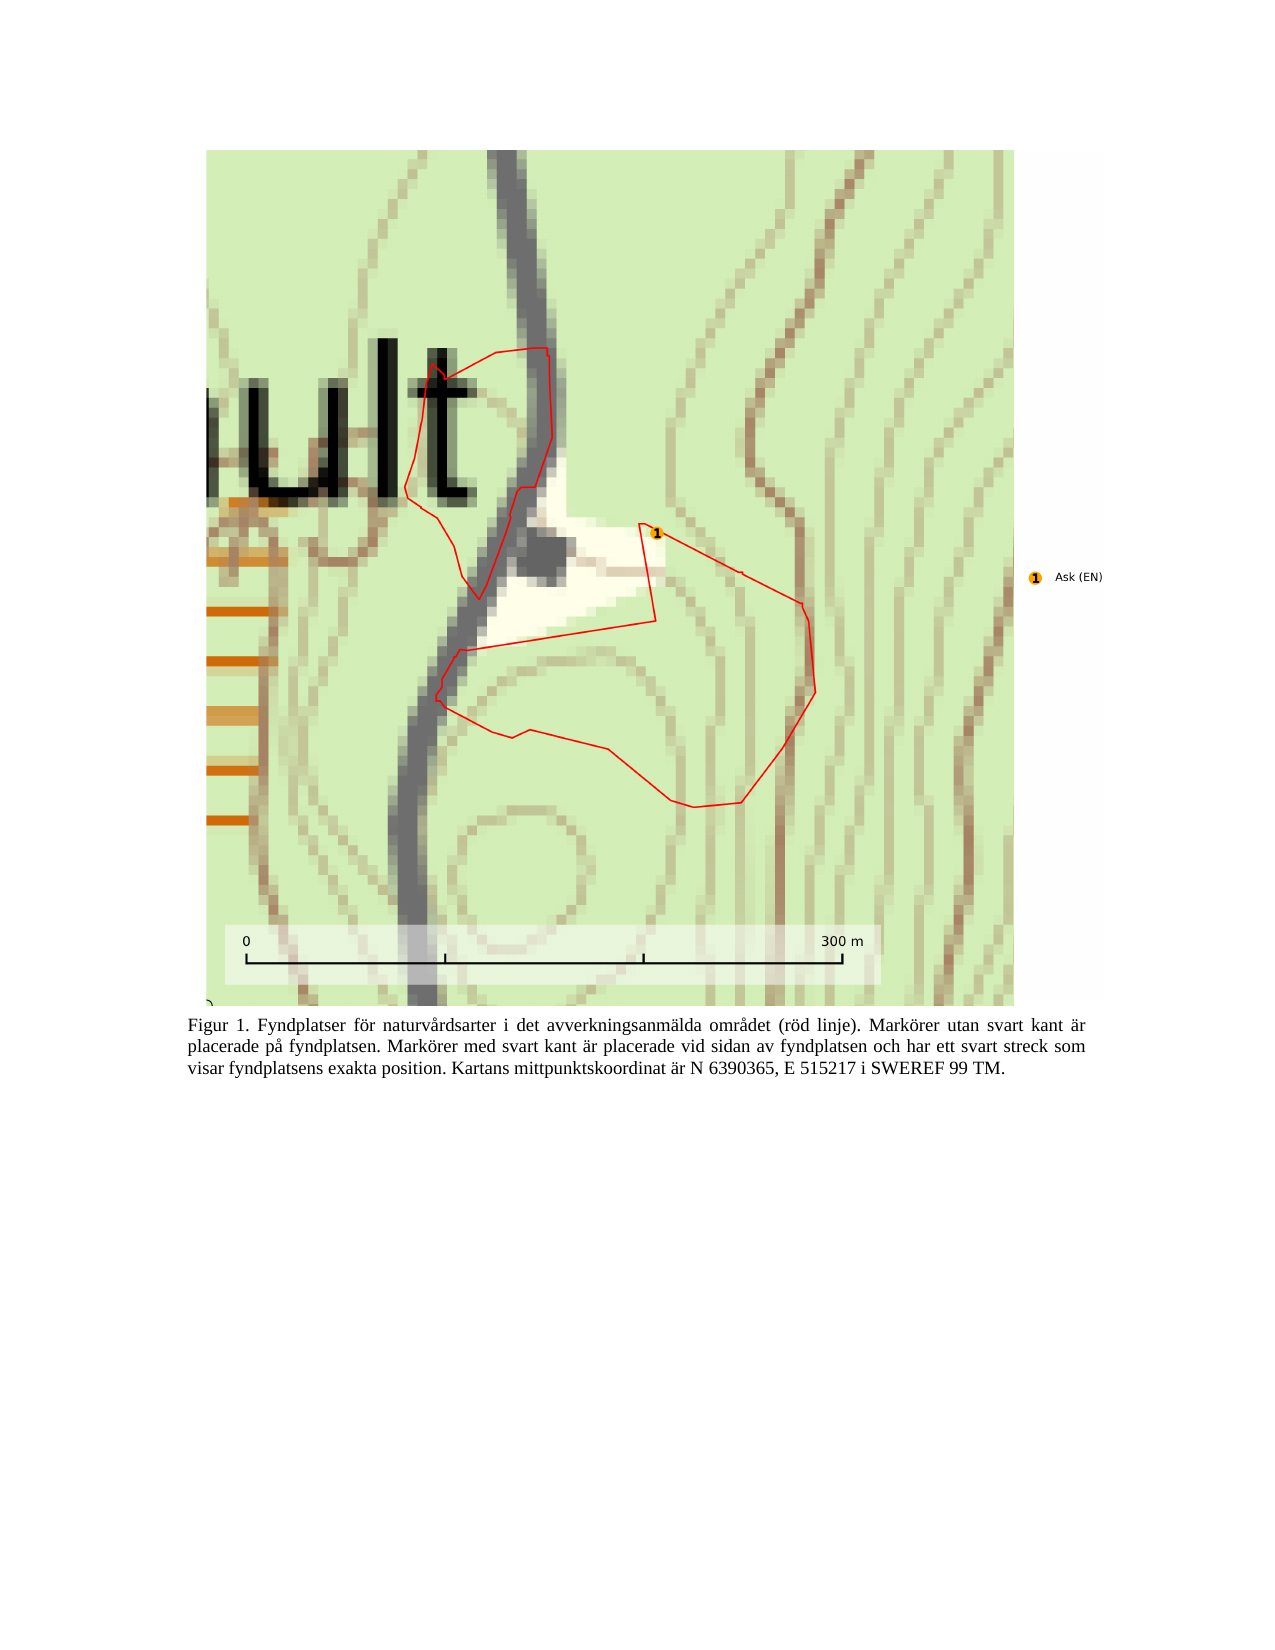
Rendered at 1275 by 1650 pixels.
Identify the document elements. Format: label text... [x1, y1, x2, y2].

text Figur 1. Fyndplatser för naturvårdsarter i det avverkningsanmälda området (röd linje). Markörer utan svart kant är placerade på fyndplatsen. Markörer med svart kant är placerade vid sidan av fyndplatsen och har ett svart streck som visar fyndplatsens exakta position. Kartans mittpunktskoordinat är N 6390365, E 515217 i SWEREF 99 TM. [187, 1013, 1087, 1078]
picture [206, 150, 1107, 1006]
